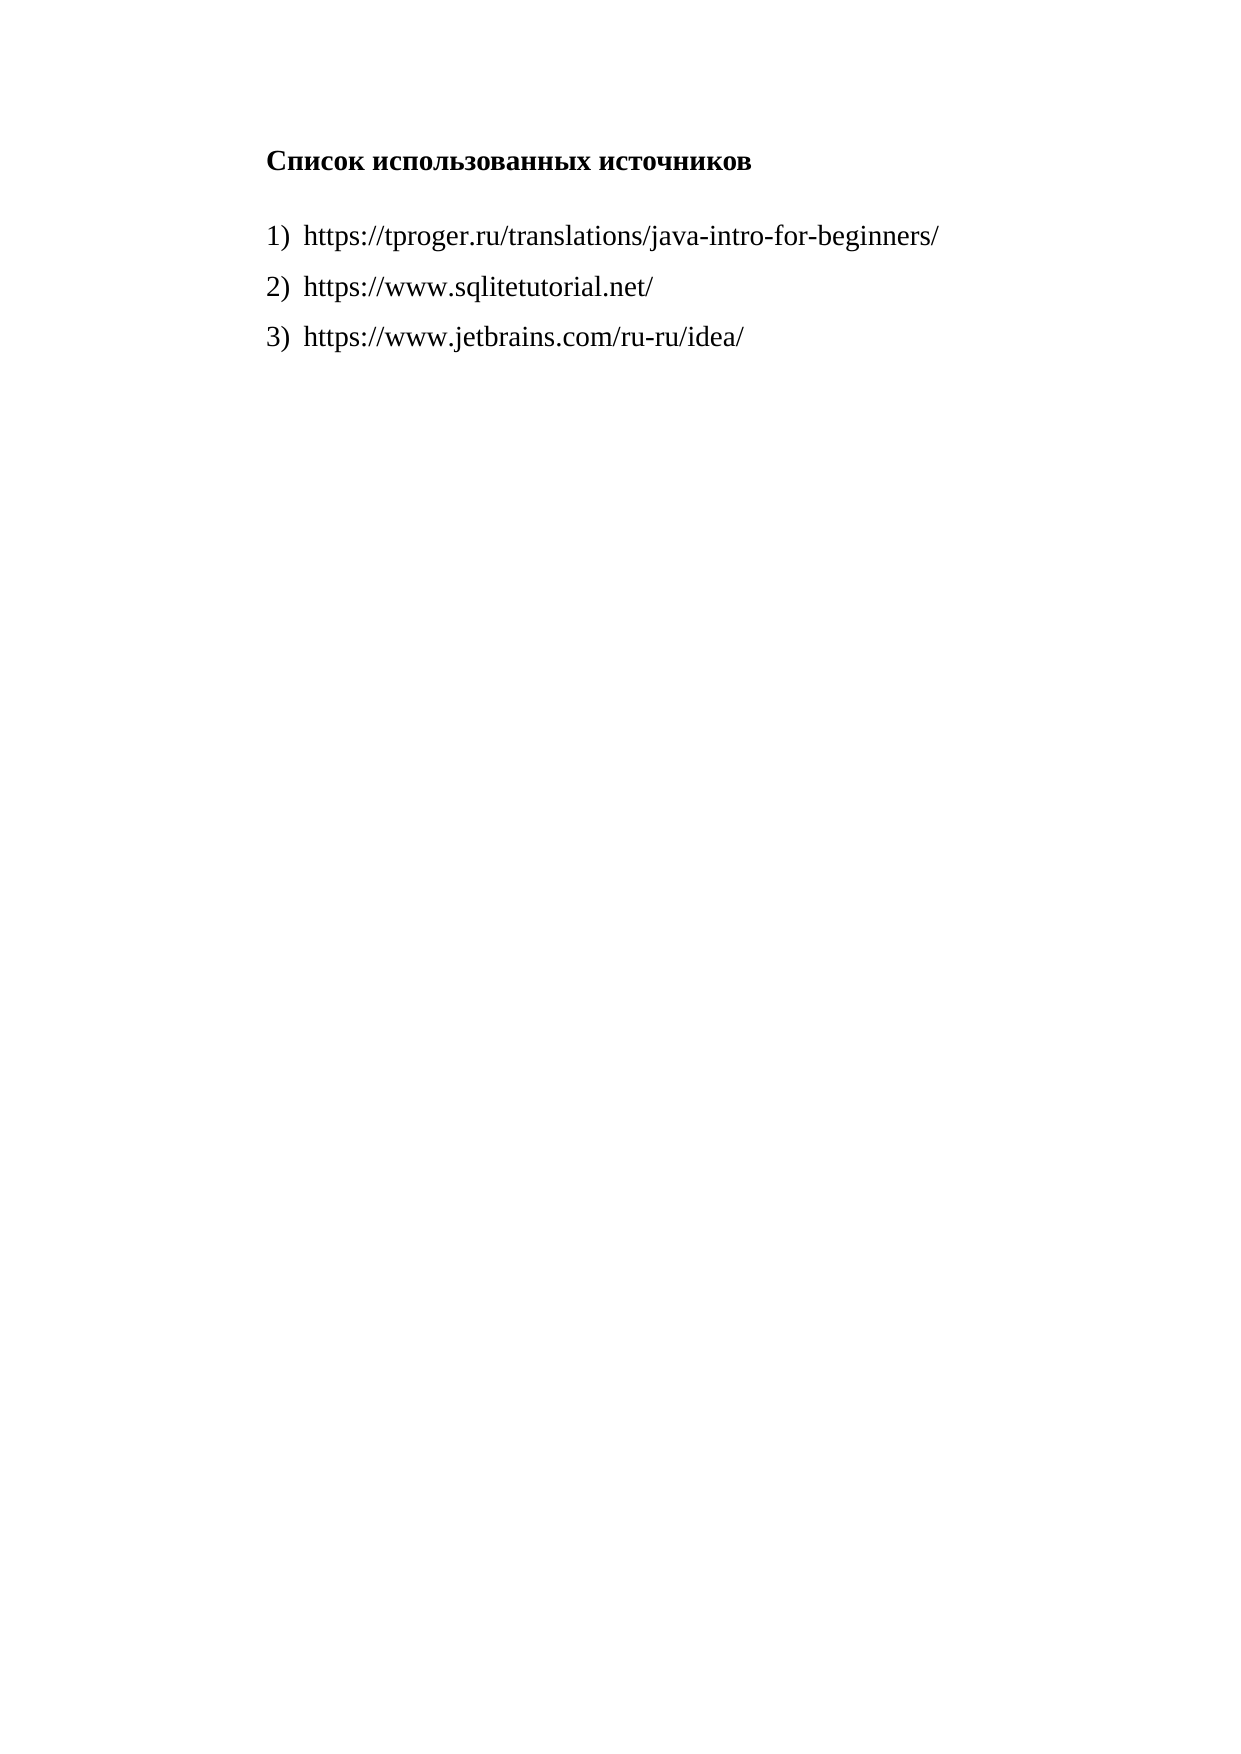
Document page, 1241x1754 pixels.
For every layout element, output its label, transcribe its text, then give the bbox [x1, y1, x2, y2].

subtitle Список использованных источников [177, 143, 1152, 177]
list https://www.jetbrains.com/ru-ru/idea/ [266, 319, 1140, 353]
list https://www.sqlitetutorial.net/ [266, 269, 1140, 302]
list https://tproger.ru/translations/java-intro-for-beginners/ [266, 218, 1140, 252]
